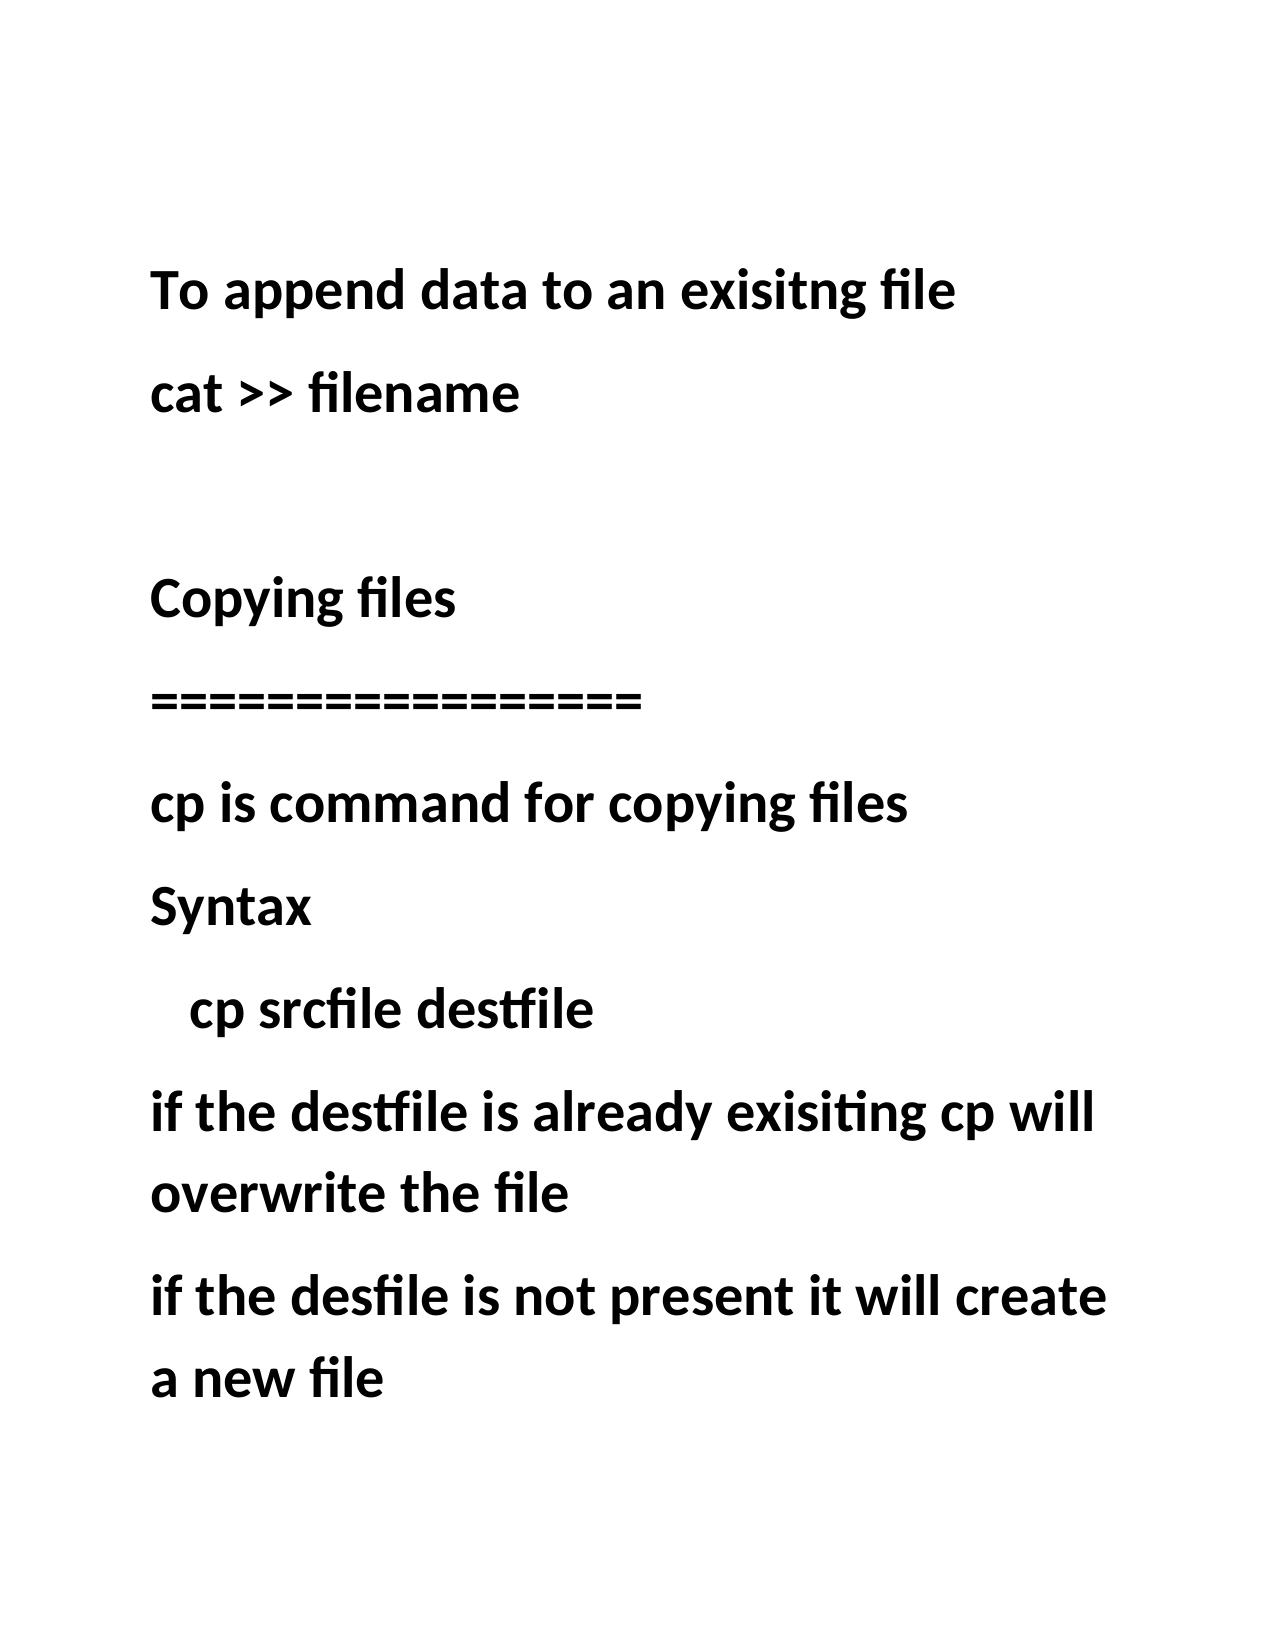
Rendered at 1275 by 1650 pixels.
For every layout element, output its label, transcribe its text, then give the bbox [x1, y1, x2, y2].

text cp is command for copying files [150, 766, 1125, 837]
text To append data to an exisitng file [150, 253, 1125, 324]
text ================= [150, 663, 1125, 735]
text Syntax [150, 869, 1125, 940]
text if the desfile is not present it will create a new file [150, 1259, 1125, 1412]
text if the destfile is already exisiting cp will overwrite the file [150, 1074, 1125, 1227]
text cat >> filename [150, 355, 1125, 427]
text Copying files [150, 561, 1125, 632]
text cp srcfile destfile [150, 972, 1125, 1043]
